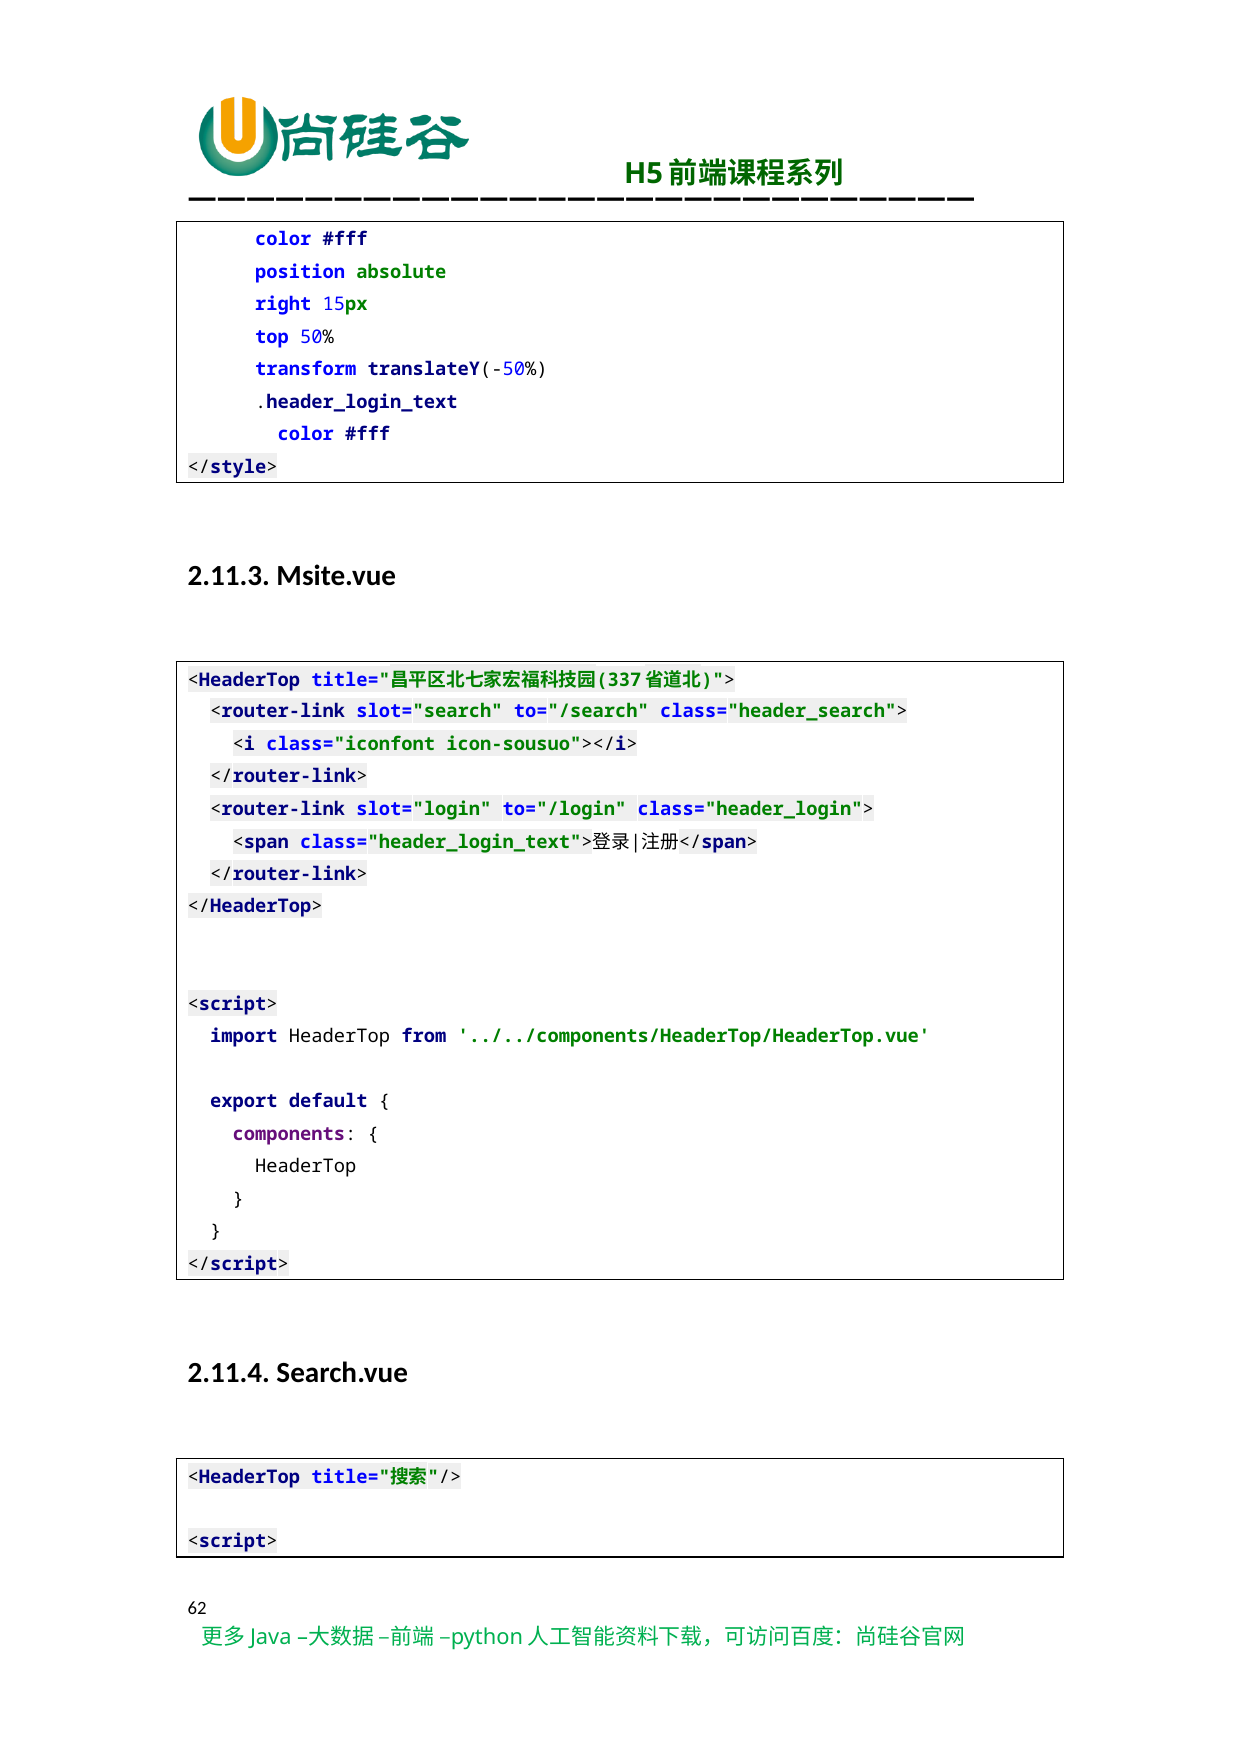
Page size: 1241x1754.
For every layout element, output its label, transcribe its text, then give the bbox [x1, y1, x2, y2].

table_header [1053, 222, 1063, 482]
picture [187, 88, 476, 184]
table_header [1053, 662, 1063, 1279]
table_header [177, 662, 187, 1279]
subtitle 2.11.3. Msite.vue [187, 543, 1053, 608]
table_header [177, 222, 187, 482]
subtitle 2.11.4. Search.vue [187, 1340, 1053, 1405]
